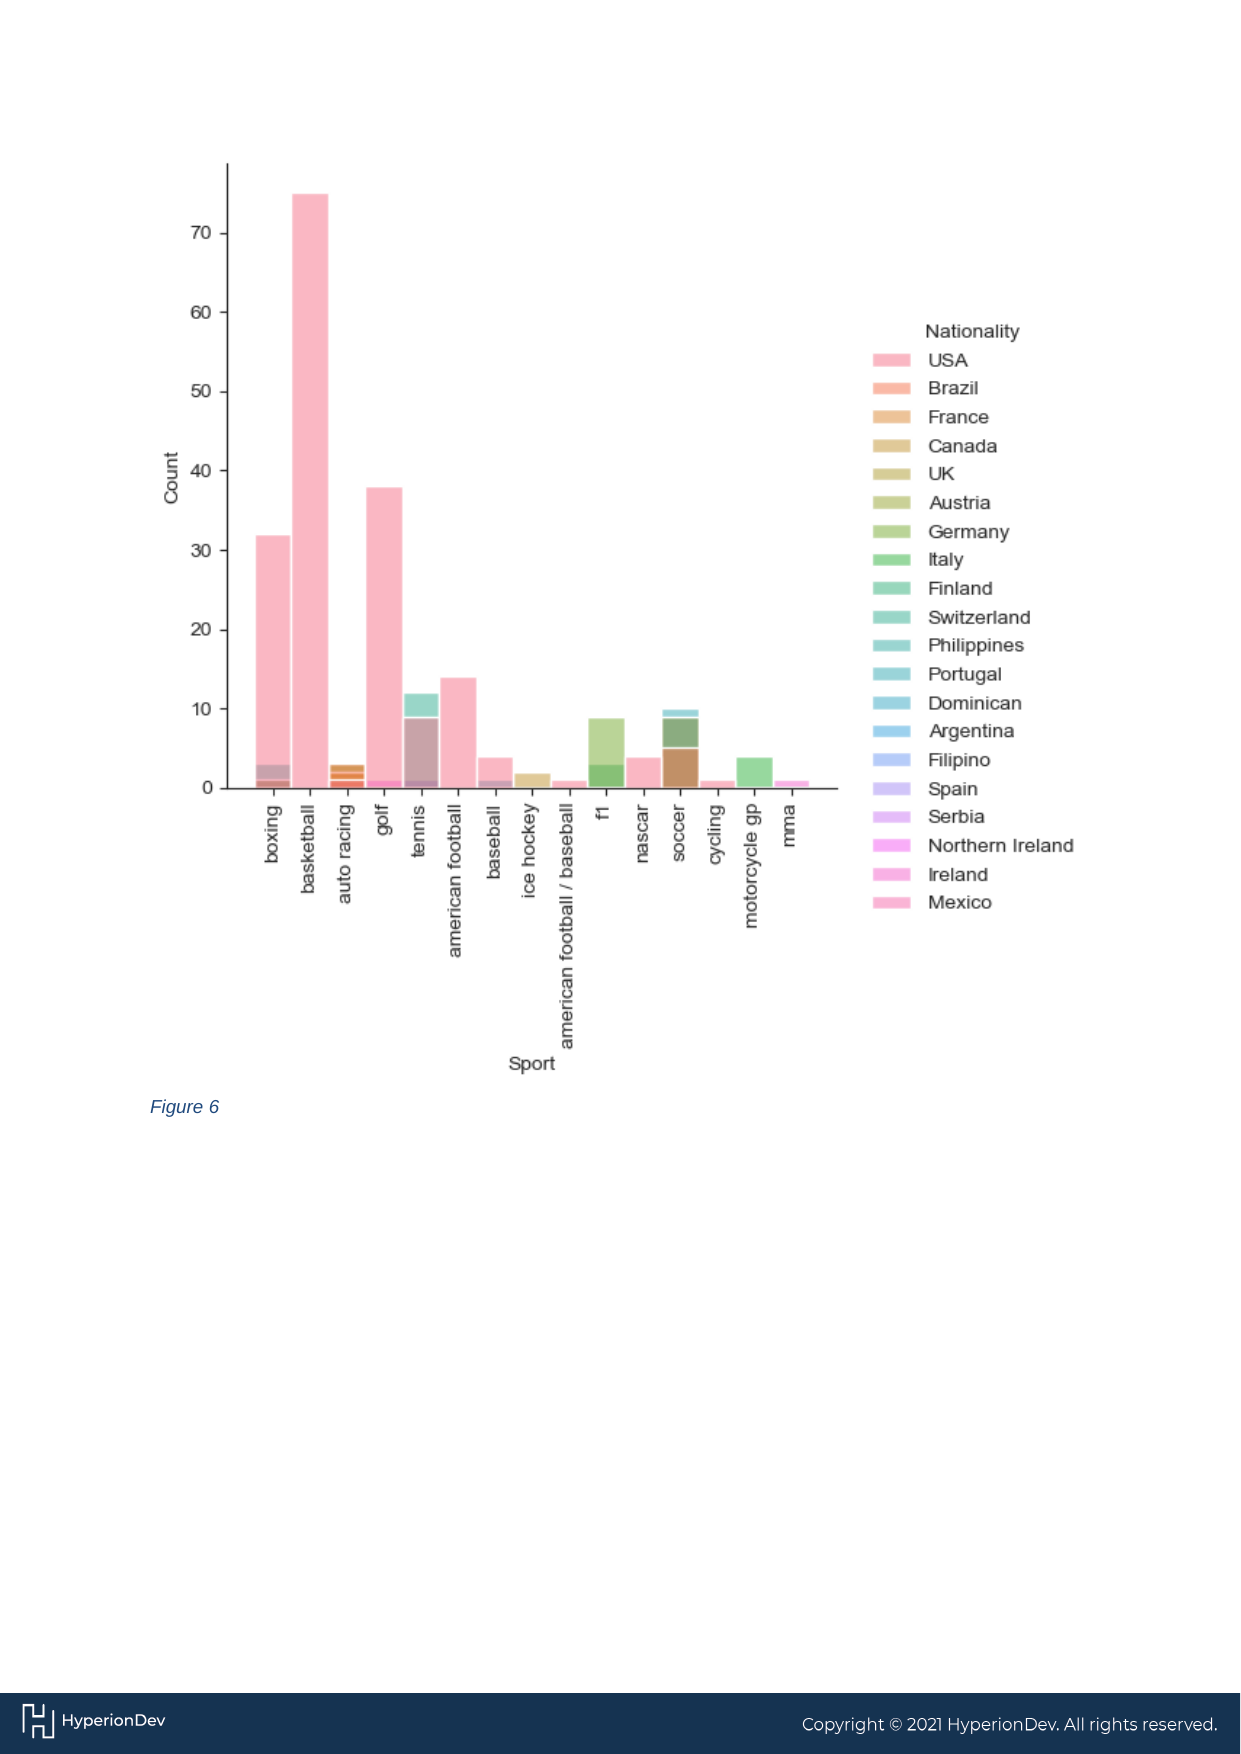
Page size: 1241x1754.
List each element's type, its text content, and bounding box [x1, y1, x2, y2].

picture [0, 1693, 1241, 1754]
picture [150, 150, 1091, 1089]
